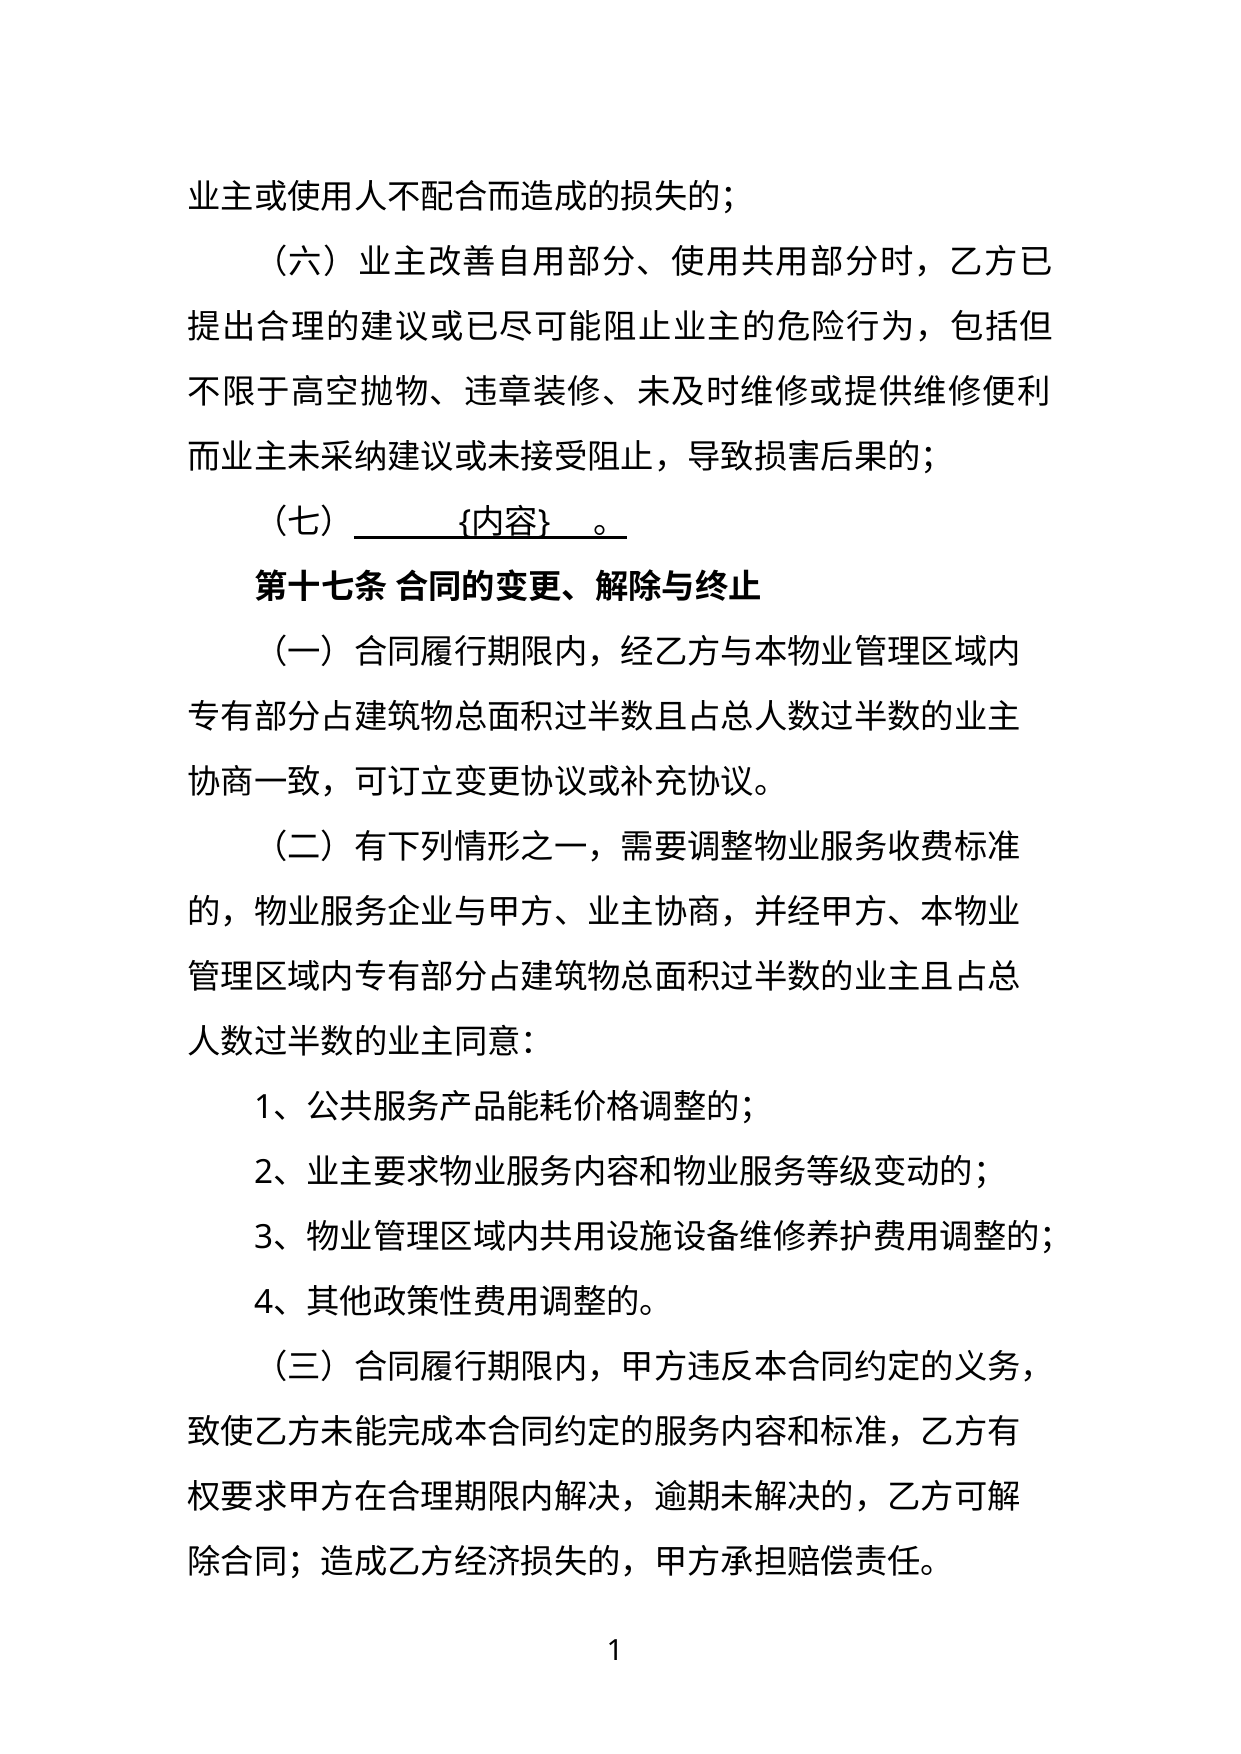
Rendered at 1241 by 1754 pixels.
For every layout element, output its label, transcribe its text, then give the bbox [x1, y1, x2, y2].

text （六）业主改善自用部分、使用共用部分时，乙方已提出合理的建议或已尽可能阻止业主的危险行为，包括但不限于高空抛物、违章装修、未及时维修或提供维修便利，而业主未采纳建议或未接受阻止，导致损害后果的； [187, 227, 1053, 487]
text 第十七条 合同的变更、解除与终止 [187, 552, 1053, 617]
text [187, 162, 1053, 227]
text （三）合同履行期限内，甲方违反本合同约定的义务，致使乙方未能完成本合同约定的服务内容和标准，乙方有权要求甲方在合理期限内解决，逾期未解决的，乙方可解除合同；造成乙方经济损失的，甲方承担赔偿责任。 [187, 1332, 1053, 1592]
text 3、物业管理区域内共用设施设备维修养护费用调整的； [254, 1202, 1053, 1267]
text （七） {内容} 。 [187, 487, 1053, 552]
text （二）有下列情形之一，需要调整物业服务收费标准的，物业服务企业与甲方、业主协商，并经甲方、本物业管理区域内专有部分占建筑物总面积过半数的业主且占总人数过半数的业主同意： [187, 812, 1053, 1072]
text 4、其他政策性费用调整的。 [254, 1267, 1053, 1332]
text （一）合同履行期限内，经乙方与本物业管理区域内专有部分占建筑物总面积过半数且占总人数过半数的业主协商一致，可订立变更协议或补充协议。 [187, 617, 1053, 812]
text 1、公共服务产品能耗价格调整的； [254, 1072, 1053, 1137]
text 2、业主要求物业服务内容和物业服务等级变动的； [254, 1137, 1053, 1202]
